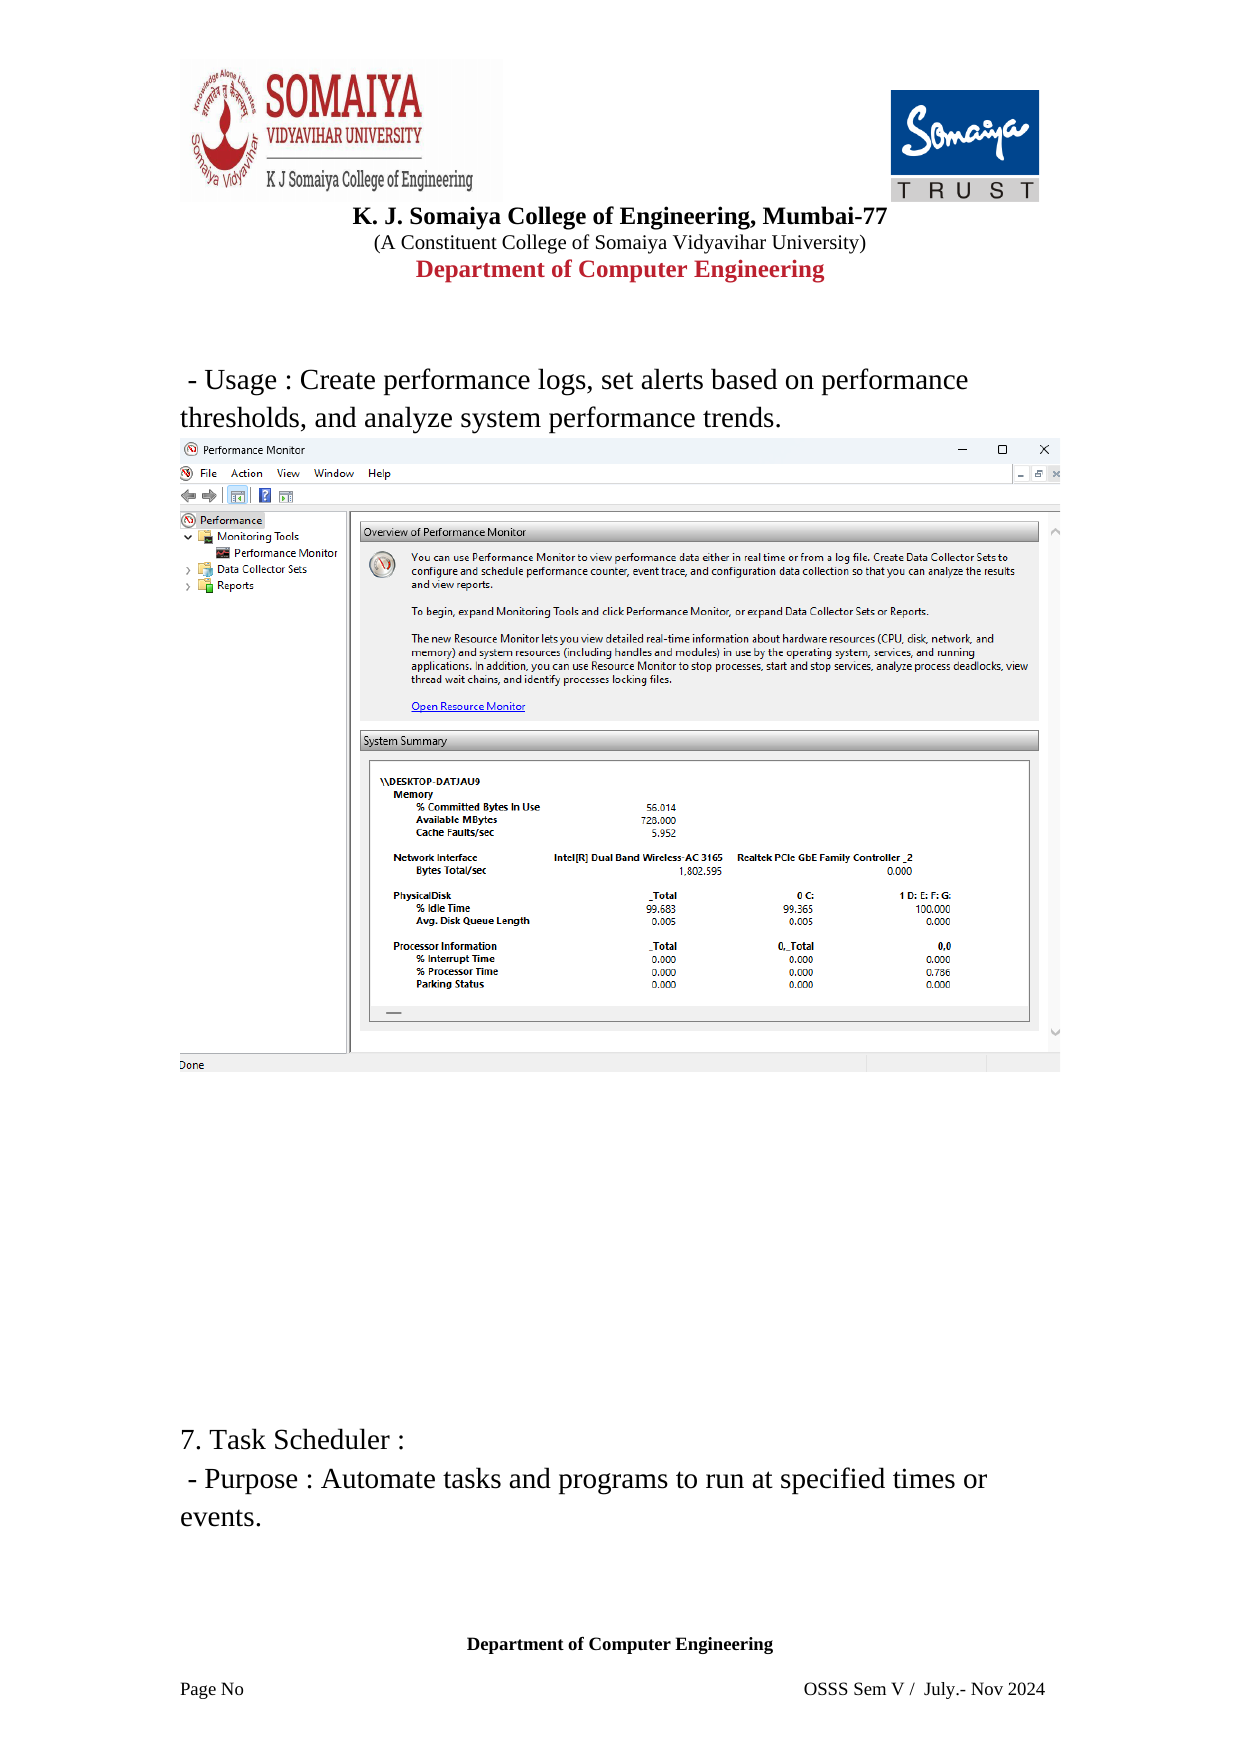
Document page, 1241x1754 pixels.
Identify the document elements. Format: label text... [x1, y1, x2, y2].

text 7. Task Scheduler : [180, 1076, 1060, 1456]
text - Purpose : Automate tasks and programs to run at specified times or events. [180, 1461, 1060, 1533]
picture [179, 59, 504, 202]
picture [180, 438, 1060, 1072]
picture [890, 90, 1040, 202]
text - Usage : Create performance logs, set alerts based on performance thresholds, and analyze system performance trends. [180, 362, 1060, 438]
